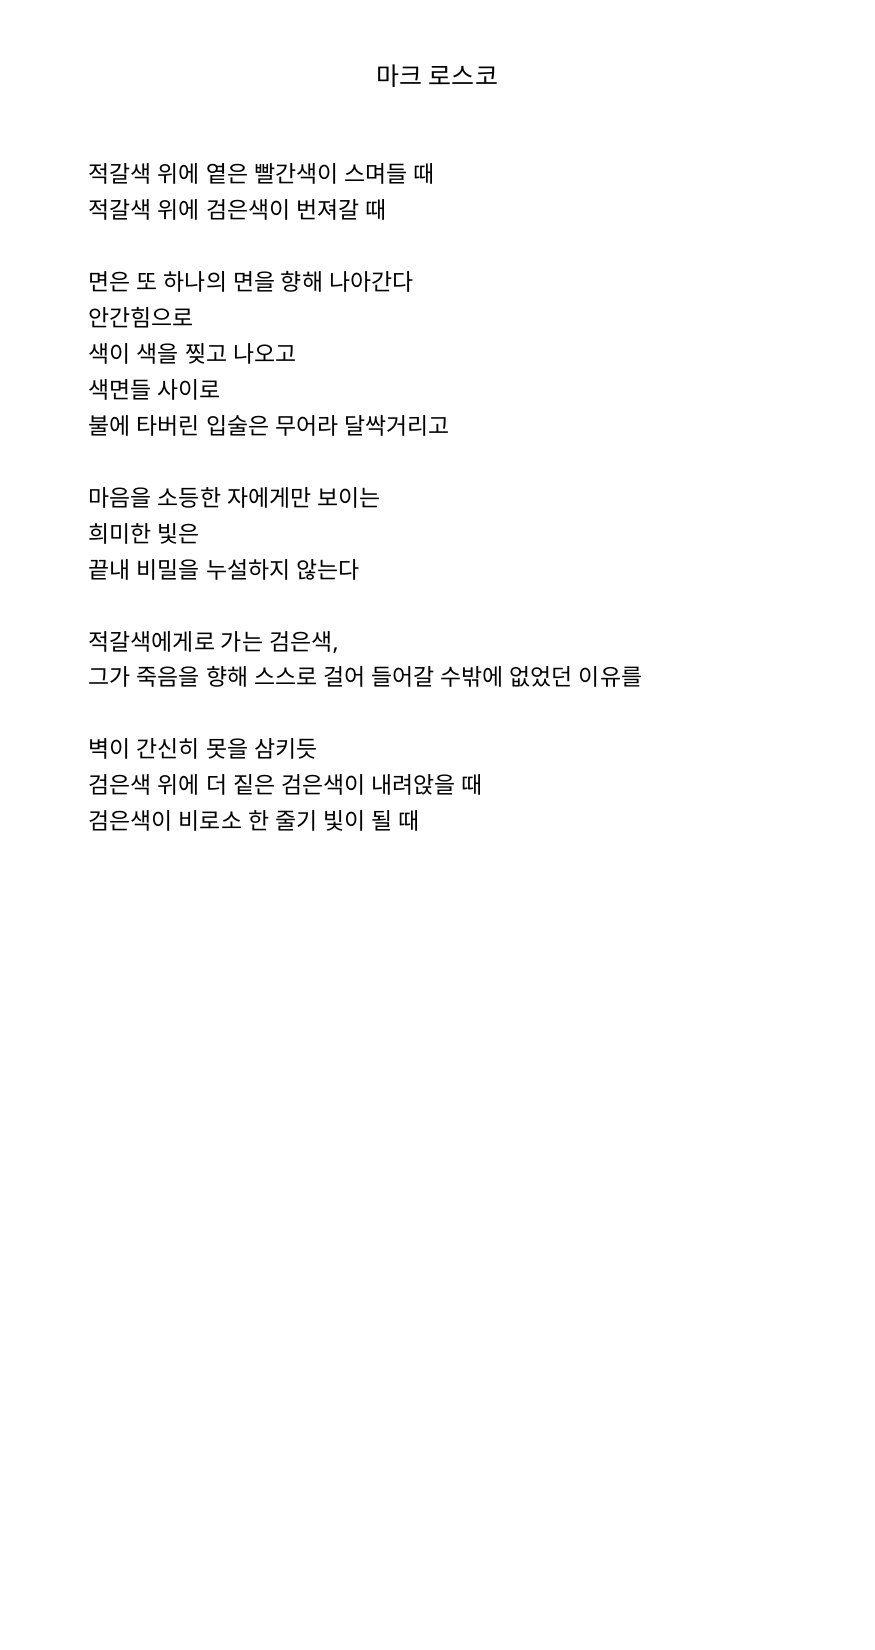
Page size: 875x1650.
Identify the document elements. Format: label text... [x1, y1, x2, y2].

text 적갈색 위에 옅은 빨간색이 스며들 때 적갈색 위에 검은색이 번져갈 때 면은 또 하나의 면을 향해 나아간다 안간힘으로 색이 색을 찢고 나오고 색면들 사이로 불에 타버린 입술은 무어라 달싹거리고 마음을 소등한 자에게만 보이는 희미한 빛은 끝내 비밀을 누설하지 않는다 적갈색에게로 가는 검은색, 그가 죽음을 향해 스스로 걸어 들어갈 수밖에 없었던 이유를 벽이 간신히 못을 삼키듯 검은색 위에 더 짙은 검은색이 내려앉을 때 검은색이 비로소 한 줄기 빛이 될 때 [88, 158, 786, 872]
text 마크 로스코 [88, 59, 786, 132]
